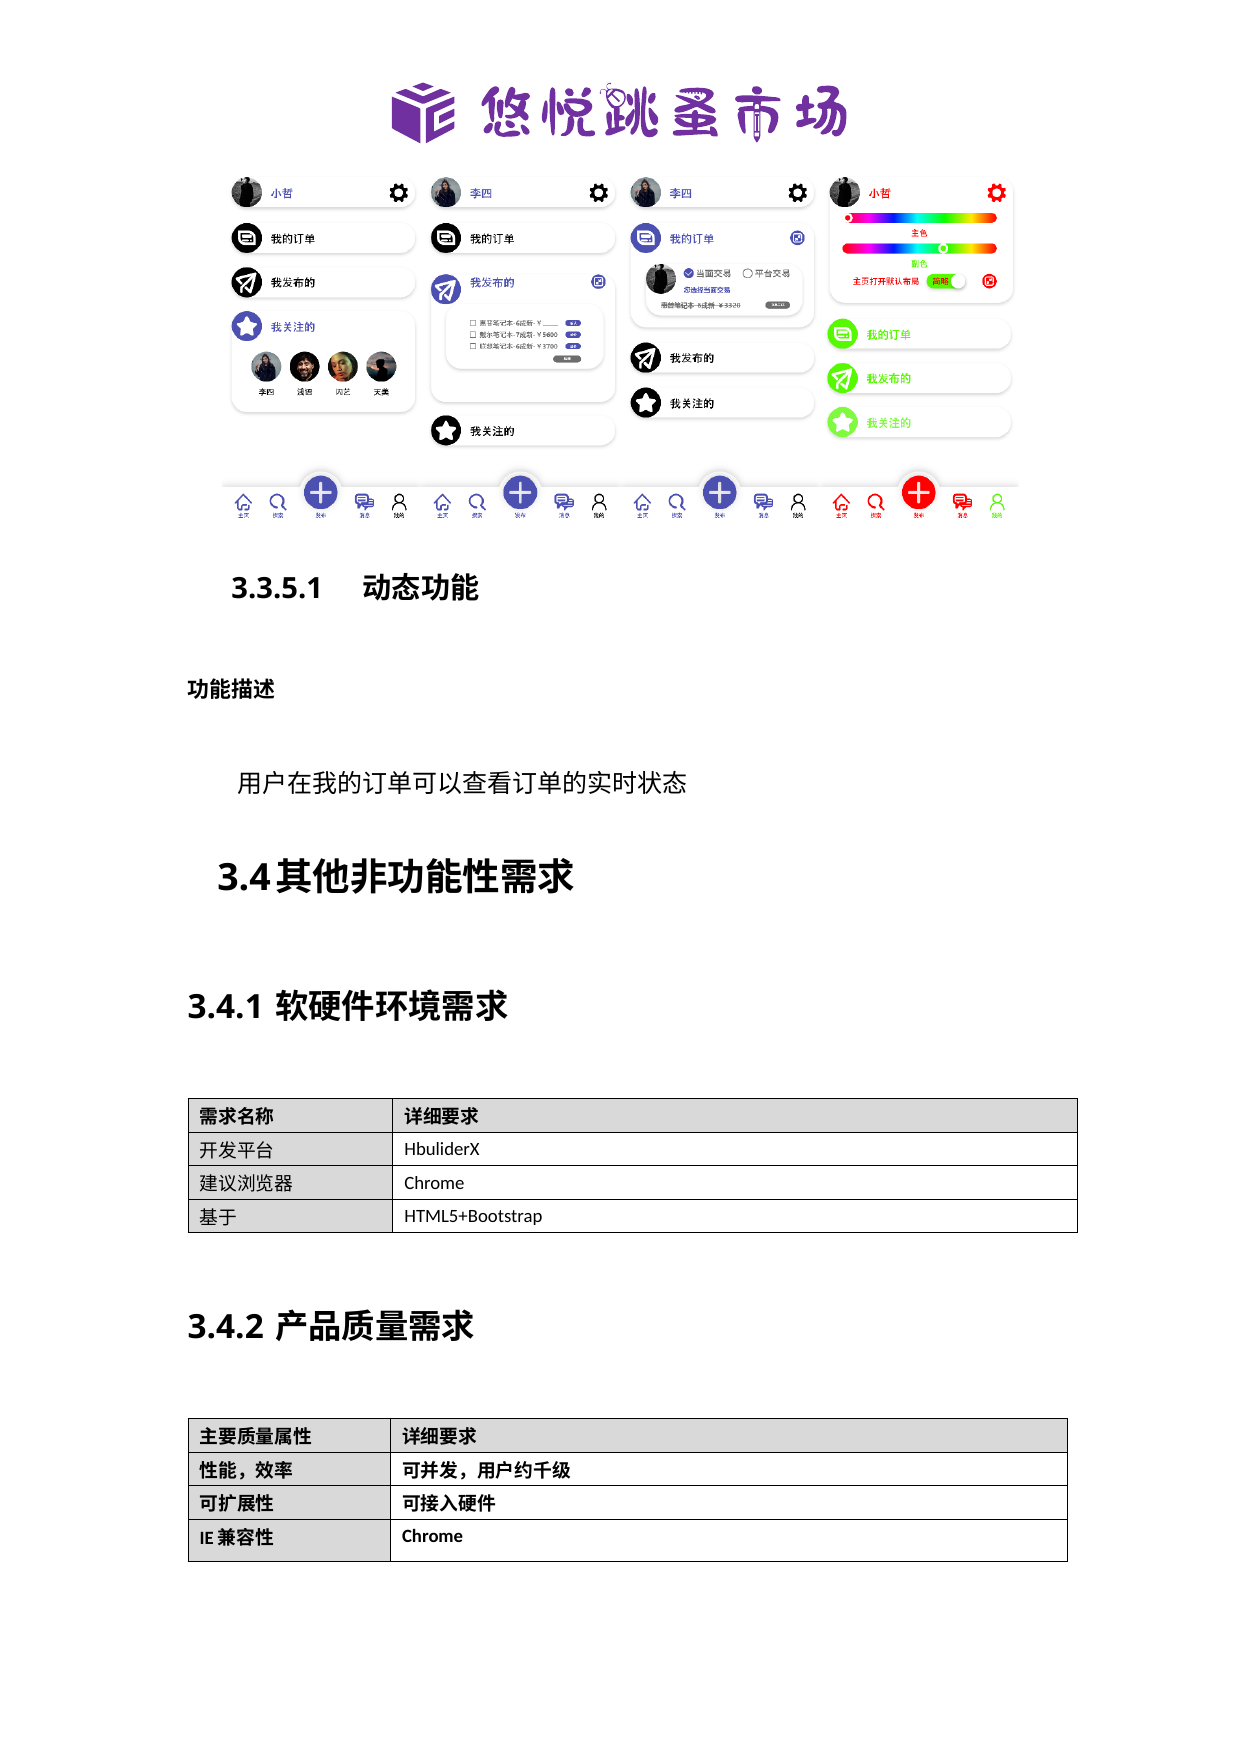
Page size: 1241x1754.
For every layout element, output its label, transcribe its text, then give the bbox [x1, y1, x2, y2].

subtitle 3.4.2 产品质量需求 [187, 1293, 1053, 1358]
table_header 详细要求 [393, 1099, 1077, 1132]
table_cell 可扩展性 [189, 1486, 390, 1519]
subtitle 3.4.1 软硬件环境需求 [187, 973, 1053, 1038]
table_cell HbuliderX [393, 1133, 1077, 1165]
table_cell 可接入硬件 [391, 1486, 1067, 1519]
table_header 详细要求 [391, 1419, 1067, 1452]
subtitle 3.3.5.1 动态功能 [231, 553, 1053, 618]
table_cell 开发平台 [189, 1133, 392, 1165]
text 功能描述 [187, 672, 1053, 704]
table_header 需求名称 [189, 1099, 392, 1132]
table_cell 建议浏览器 [189, 1166, 392, 1199]
table_cell Chrome [393, 1166, 1077, 1199]
picture [221, 166, 1019, 521]
table_cell 基于 [189, 1200, 392, 1232]
table_cell Chrome [391, 1520, 1067, 1561]
table_cell 性能，效率 [189, 1453, 390, 1485]
subtitle 3.4 其他非功能性需求 [217, 843, 1053, 908]
table_cell IE兼容性 [189, 1520, 390, 1561]
table_cell HTML5+Bootstrap [393, 1200, 1077, 1232]
table_header 主要质量属性 [189, 1419, 390, 1452]
table_cell 可并发，用户约千级 [391, 1453, 1067, 1485]
text 用户在我的订单可以查看订单的实时状态 [187, 749, 1053, 814]
